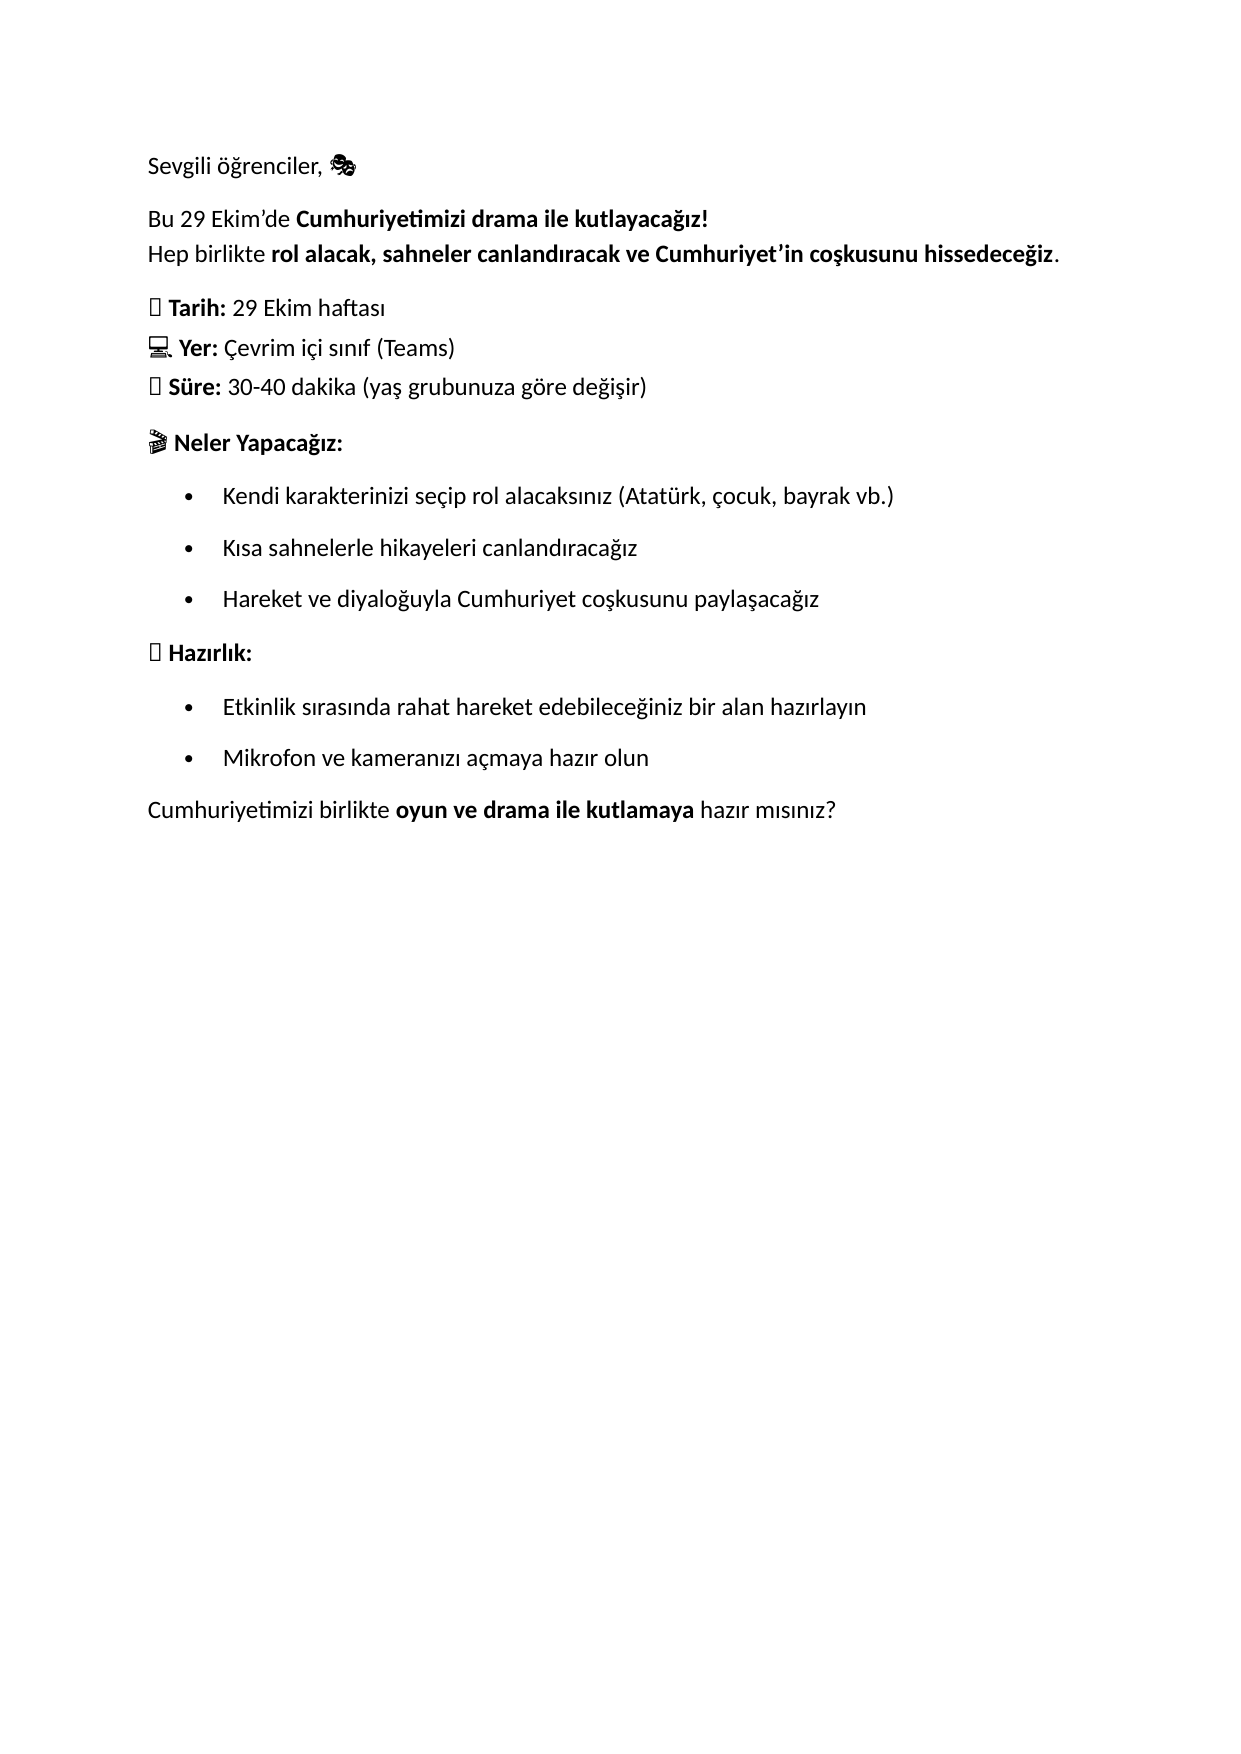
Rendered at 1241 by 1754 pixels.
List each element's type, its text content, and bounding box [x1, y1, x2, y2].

text Sevgili öğrenciler, 🎭 [148, 148, 1093, 182]
text 💡 Hazırlık: [148, 635, 1093, 669]
text Cumhuriyetimizi birlikte oyun ve drama ile kutlamaya hazır mısınız? [148, 794, 1093, 825]
text 📅 Tarih: 29 Ekim haftası 💻 Yer: Çevrim içi sınıf (Teams) ⏰ Süre: 30-40 dakika (yaş grubunuza göre değişir) [148, 290, 1093, 402]
list Hareket ve diyaloğuyla Cumhuriyet coşkusunu paylaşacağız [185, 583, 1093, 614]
text 🎬 Neler Yapacağız: [148, 424, 1093, 458]
list Kısa sahnelerle hikayeleri canlandıracağız [185, 532, 1093, 562]
list Mikrofon ve kameranızı açmaya hazır olun [185, 743, 1093, 773]
list Etkinlik sırasında rahat hareket edebileceğiniz bir alan hazırlayın [185, 691, 1093, 721]
text Bu 29 Ekim’de Cumhuriyetimizi drama ile kutlayacağız! Hep birlikte rol alacak, sahneler canlandıracak ve Cumhuriyet’in coşkusunu hissedeceğiz. [148, 203, 1093, 269]
list Kendi karakterinizi seçip rol alacaksınız (Atatürk, çocuk, bayrak vb.) [185, 480, 1093, 511]
